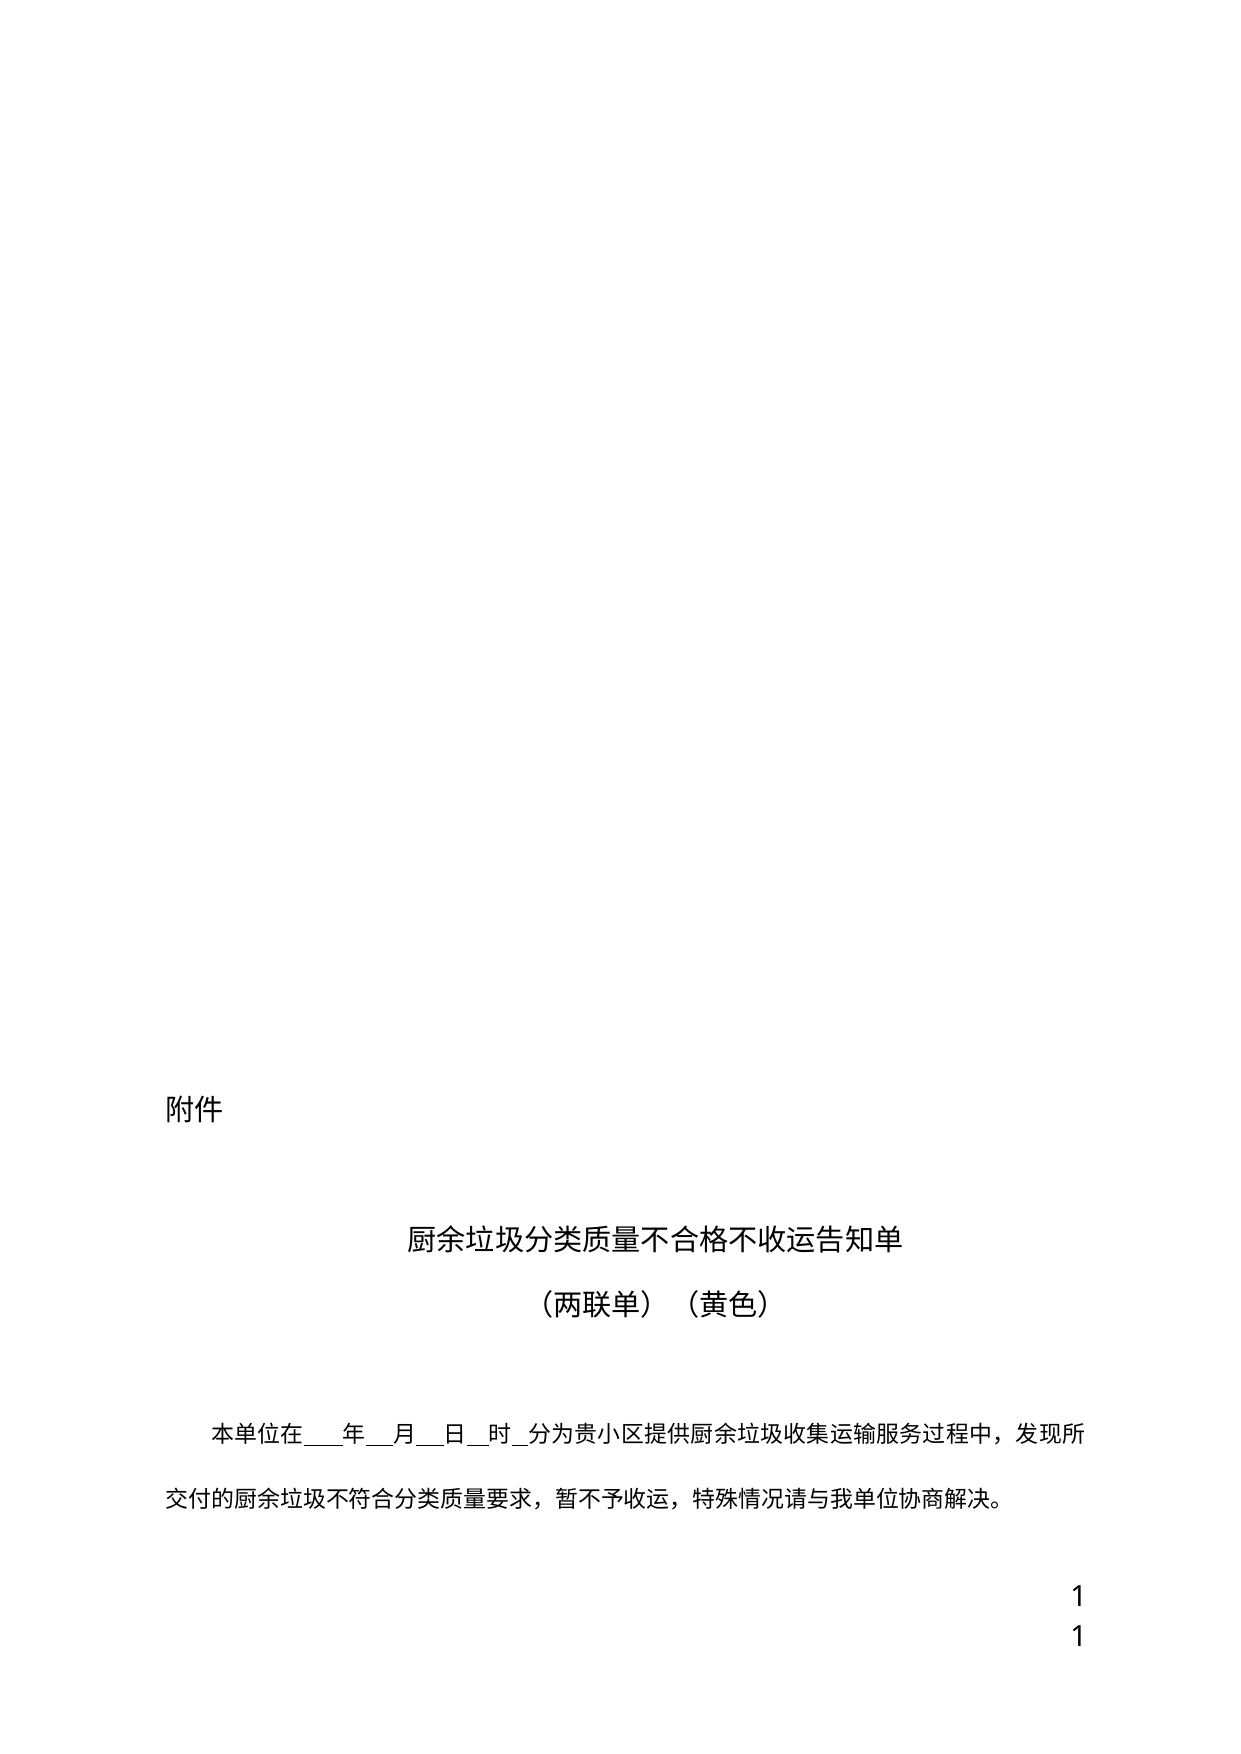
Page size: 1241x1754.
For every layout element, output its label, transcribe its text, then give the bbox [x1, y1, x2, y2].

text （两联单）（黄色） [165, 1271, 1087, 1336]
text 附件 [165, 1076, 1087, 1141]
text 厨余垃圾分类质量不合格不收运告知单 [165, 1206, 1087, 1271]
text 本单位在 年 月 日 时 分为贵小区提供厨余垃圾收集运输服务过程中，发现所交付的厨余垃圾不符合分类质量要求，暂不予收运，特殊情况请与我单位协商解决。 [165, 1401, 1087, 1531]
